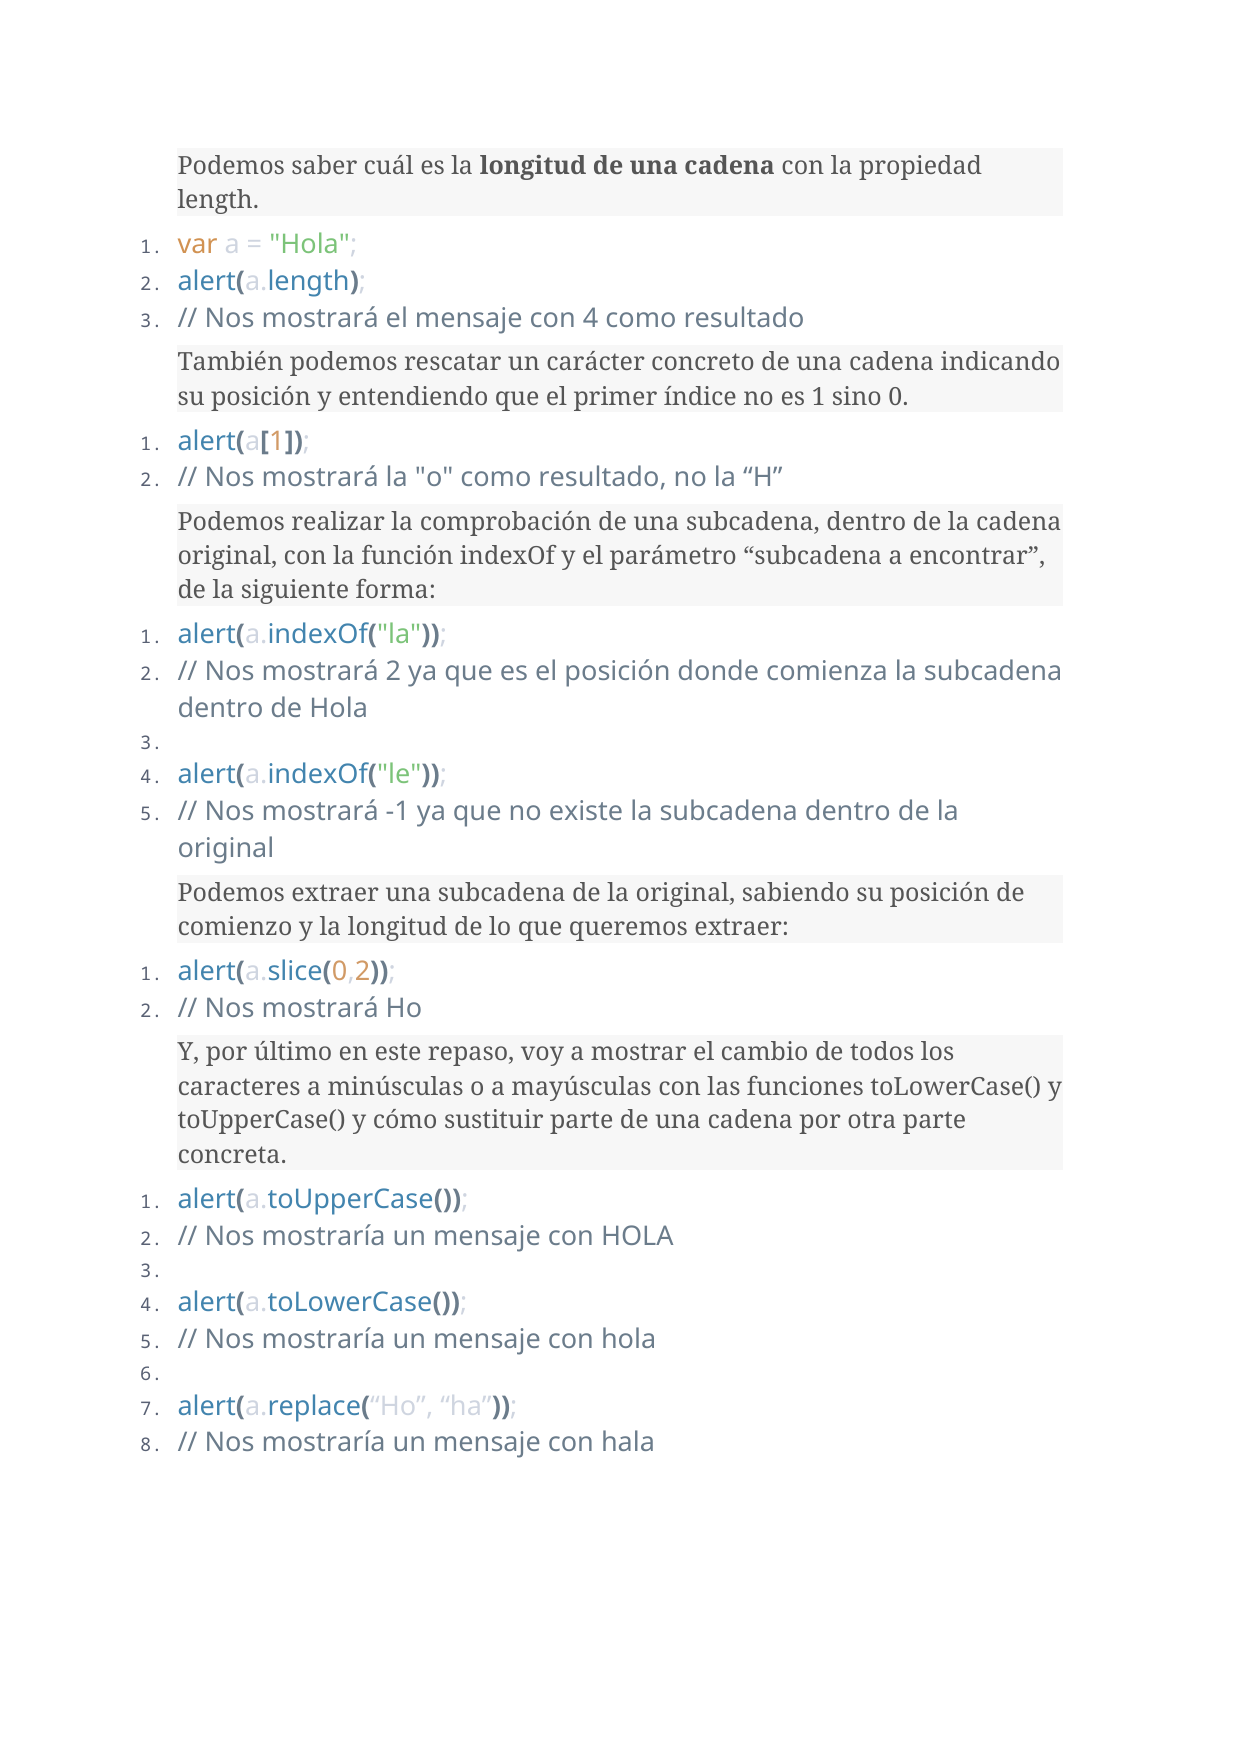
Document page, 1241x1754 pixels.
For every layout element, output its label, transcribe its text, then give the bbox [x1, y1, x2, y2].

list // Nos mostraría un mensaje con hala [124, 1422, 1080, 1468]
text Podemos realizar la comprobación de una subcadena, dentro de la cadena original, con la función indexOf y el parámetro “subcadena a encontrar”, de la siguiente forma: [177, 504, 1063, 606]
list alert(a[1]); [124, 413, 1080, 457]
list alert(a.toLowerCase()); [124, 1282, 1080, 1319]
text También podemos rescatar un carácter concreto de una cadena indicando su posición y entendiendo que el primer índice no es 1 sino 0. [177, 345, 1063, 412]
text Y, por último en este repaso, voy a mostrar el cambio de todos los caracteres a minúsculas o a mayúsculas con las funciones toLowerCase() y toUpperCase() y cómo sustituir parte de una cadena por otra parte concreta. [177, 1035, 1063, 1170]
list alert(a.indexOf("la")); [124, 607, 1080, 651]
text Podemos saber cuál es la longitud de una cadena con la propiedad length. [177, 148, 1063, 216]
list // Nos mostrará el mensaje con 4 como resultado [124, 298, 1080, 344]
list // Nos mostrará -1 ya que no existe la subcadena dentro de la original [124, 791, 1080, 874]
list alert(a.replace(“Ho”, “ha”)); [124, 1386, 1080, 1422]
text Podemos extraer una subcadena de la original, sabiendo su posición de comienzo y la longitud de lo que queremos extraer: [177, 875, 1063, 943]
list // Nos mostraría un mensaje con hola [124, 1319, 1080, 1356]
list // Nos mostrará 2 ya que es el posición donde comienza la subcadena dentro de Hola [124, 651, 1080, 725]
list alert(a.toUpperCase()); [124, 1171, 1080, 1216]
list // Nos mostrará Ho [124, 988, 1080, 1034]
list // Nos mostraría un mensaje con HOLA [124, 1216, 1080, 1253]
list alert(a.length); [124, 261, 1080, 298]
list alert(a.indexOf("le")); [124, 754, 1080, 791]
list var a = "Hola"; [124, 217, 1080, 261]
list // Nos mostrará la "o" como resultado, no la “H” [124, 457, 1080, 503]
list alert(a.slice(0,2)); [124, 944, 1080, 988]
